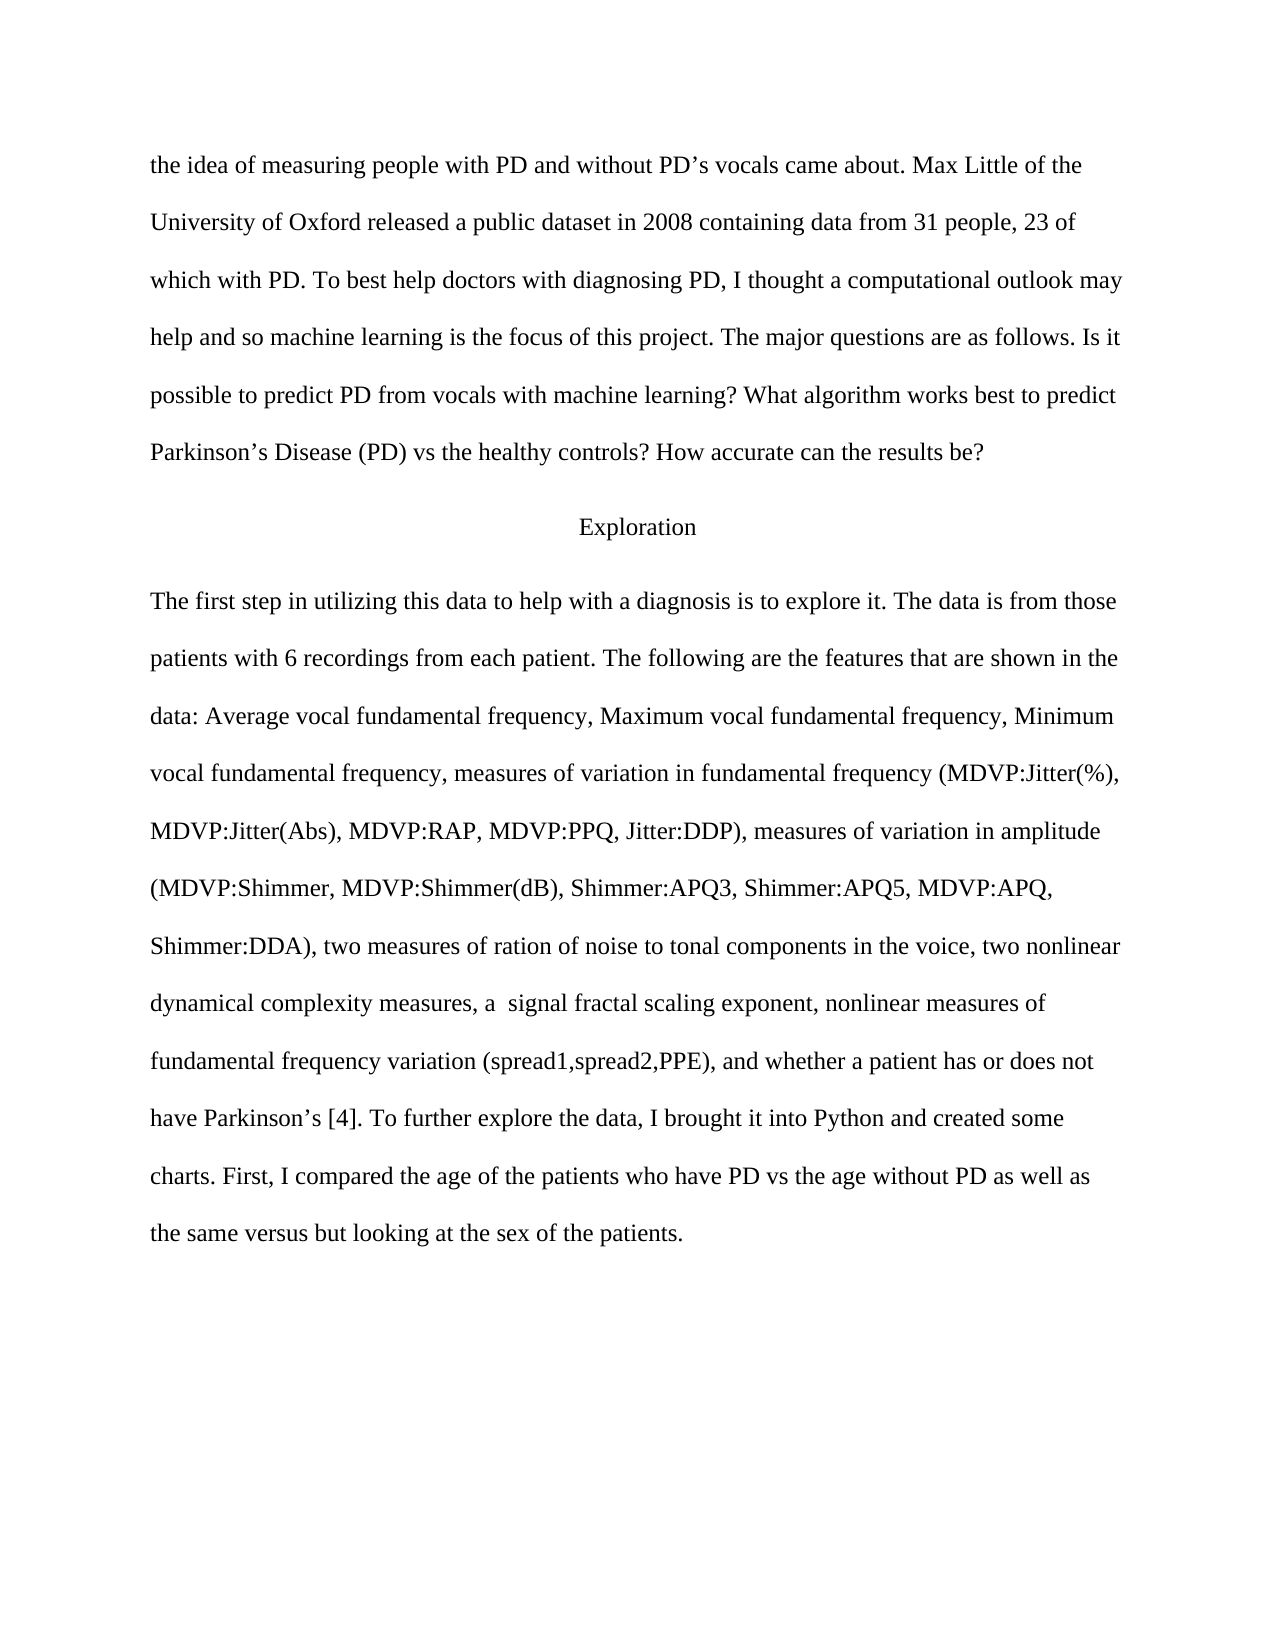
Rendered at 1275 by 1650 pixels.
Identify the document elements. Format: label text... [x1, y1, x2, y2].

text Exploration [150, 512, 1125, 540]
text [150, 150, 1125, 466]
text The first step in utilizing this data to help with a diagnosis is to explore it. The data is from those patients with 6 recordings from each patient. The following are the features that are shown in the data: Average vocal fundamental frequency, Maximum vocal fundamental frequency, Minimum vocal fundamental frequency, measures of variation in fundamental frequency (MDVP:Jitter(%), MDVP:Jitter(Abs), MDVP:RAP, MDVP:PPQ, Jitter:DDP), measures of variation in amplitude (MDVP:Shimmer, MDVP:Shimmer(dB), Shimmer:APQ3, Shimmer:APQ5, MDVP:APQ, Shimmer:DDA), two measures of ration of noise to tonal components in the voice, two nonlinear dynamical complexity measures, a signal fractal scaling exponent, nonlinear measures of fundamental frequency variation (spread1,spread2,PPE), and whether a patient has or does not have Parkinson’s [4]. To further explore the data, I brought it into Python and created some charts. First, I compared the age of the patients who have PD vs the age without PD as well as the same versus but looking at the sex of the patients. [150, 586, 1125, 1247]
